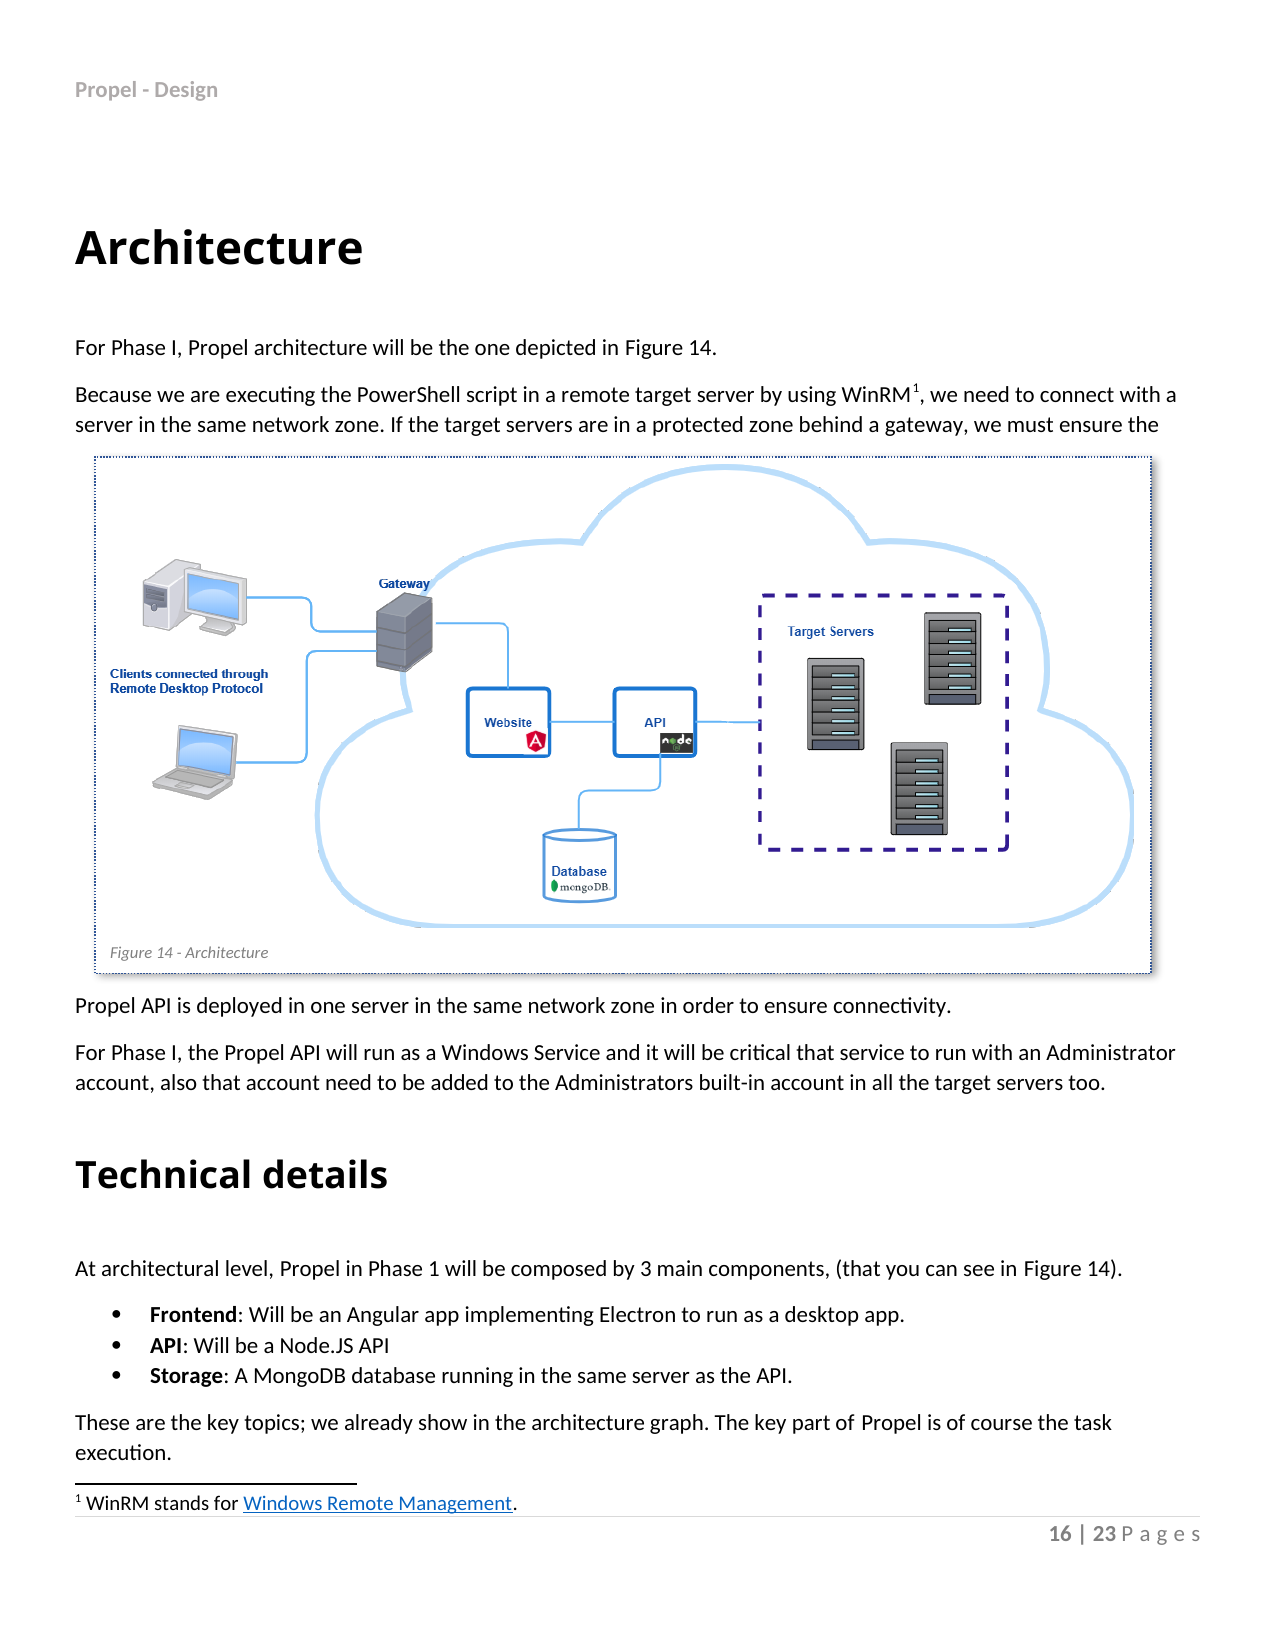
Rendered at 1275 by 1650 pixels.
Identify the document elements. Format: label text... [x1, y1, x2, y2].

text At architectural level, in Phase 1 will be composed by 3 main components, (that you can see in Figure 14). [75, 1254, 1200, 1282]
subtitle Technical details [75, 1148, 1200, 1199]
text For Phase I, the API will run as a Windows Service and it will be critical that service to run with an Administrator account, also that account need to be added to the Administrators built-in account in all the target servers too. [75, 1038, 1200, 1096]
list Frontend: Will be an Angular app implementing Electron to run as a desktop app. [112, 1301, 1200, 1328]
picture [109, 464, 1134, 928]
list Storage: A MongoDB database running in the same server as the API. [112, 1361, 1200, 1389]
list API: Will be a Node.JS API [112, 1331, 1200, 1359]
subtitle Architecture [75, 216, 1200, 278]
text These are the key topics; we already show in the architecture graph. The key part of is of course the task execution. [75, 1408, 1200, 1466]
text For Phase I, architecture will be the one depicted in Figure 14. [75, 333, 1200, 361]
